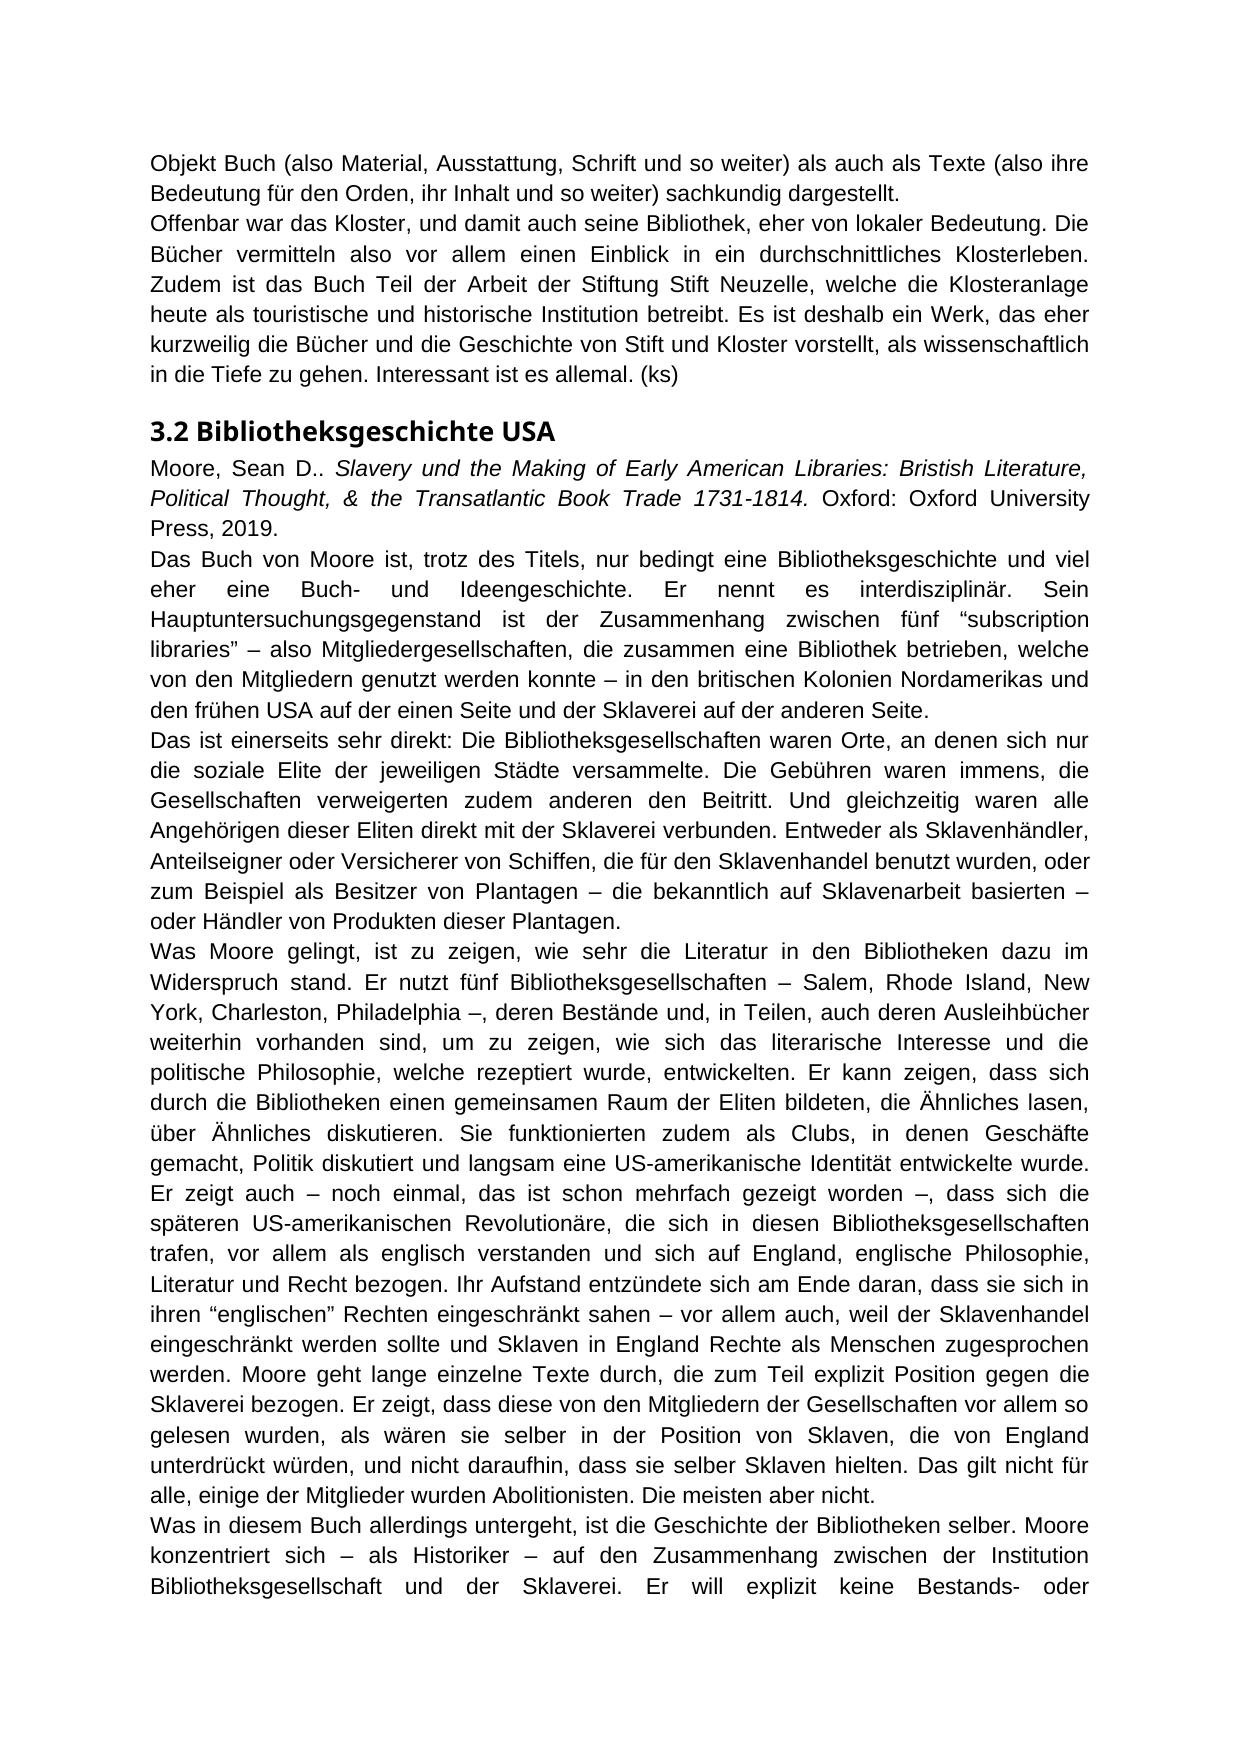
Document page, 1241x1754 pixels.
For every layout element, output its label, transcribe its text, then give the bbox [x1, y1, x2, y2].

text Was Moore gelingt, ist zu zeigen, wie sehr die Literatur in den Bibliotheken dazu im Widerspruch stand. Er nutzt fünf Bibliotheksgesellschaften – Salem, Rhode Island, New York, Charleston, Philadelphia –, deren Bestände und, in Teilen, auch deren Ausleihbücher weiterhin vorhanden sind, um zu zeigen, wie sich das literarische Interesse und die politische Philosophie, welche rezeptiert wurde, entwickelten. Er kann zeigen, dass sich durch die Bibliotheken einen gemeinsamen Raum der Eliten bildeten, die Ähnliches lasen, über Ähnliches diskutieren. Sie funktionierten zudem als Clubs, in denen Geschäfte gemacht, Politik diskutiert und langsam eine US-amerikanische Identität entwickelte wurde. Er zeigt auch – noch einmal, das ist schon mehrfach gezeigt worden –, dass sich die späteren US-amerikanischen Revolutionäre, die sich in diesen Bibliotheksgesellschaften trafen, vor allem als englisch verstanden und sich auf England, englische Philosophie, Literatur und Recht bezogen. Ihr Aufstand entzündete sich am Ende daran, dass sie sich in ihren “englischen” Rechten eingeschränkt sahen – vor allem auch, weil der Sklavenhandel eingeschränkt werden sollte und Sklaven in England Rechte als Menschen zugesprochen werden. Moore geht lange einzelne Texte durch, die zum Teil explizit Position gegen die Sklaverei bezogen. Er zeigt, dass diese von den Mitgliedern der Gesellschaften vor allem so gelesen wurden, als wären sie selber in der Position von Sklaven, die von England unterdrückt würden, und nicht daraufhin, dass sie selber Sklaven hielten. Das gilt nicht für alle, einige der Mitglieder wurden Abolitionisten. Die meisten aber nicht. [150, 938, 1090, 1508]
text Offenbar war das Kloster, und damit auch seine Bibliothek, eher von lokaler Bedeutung. Die Bücher vermitteln also vor allem einen Einblick in ein durchschnittliches Klosterleben. Zudem ist das Buch Teil der Arbeit der Stiftung Stift Neuzelle, welche die Klosteranlage heute als touristische und historische Institution betreibt. Es ist deshalb ein Werk, das eher kurzweilig die Bücher und die Geschichte von Stift und Kloster vorstellt, als wissenschaftlich in die Tiefe zu gehen. Interessant ist es allemal. (ks) [150, 210, 1090, 388]
text Moore, Sean D.. Slavery und the Making of Early American Libraries: Bristish Literature, Political Thought, & the Transatlantic Book Trade 1731-1814. Oxford: Oxford University Press, 2019. [150, 455, 1090, 542]
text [150, 1512, 1090, 1599]
text Das Buch von Moore ist, trotz des Titels, nur bedingt eine Bibliotheksgeschichte und viel eher eine Buch- und Ideengeschichte. Er nennt es interdisziplinär. Sein Hauptuntersuchungsgegenstand ist der Zusammenhang zwischen fünf “subscription libraries” – also Mitgliedergesellschaften, die zusammen eine Bibliothek betrieben, welche von den Mitgliedern genutzt werden konnte – in den britischen Kolonien Nordamerikas und den frühen USA auf der einen Seite und der Sklaverei auf der anderen Seite. [150, 546, 1090, 723]
subtitle 3.2 Bibliotheksgeschichte USA [150, 412, 1090, 449]
text Das ist einerseits sehr direkt: Die Bibliotheksgesellschaften waren Orte, an denen sich nur die soziale Elite der jeweiligen Städte versammelte. Die Gebühren waren immens, die Gesellschaften verweigerten zudem anderen den Beitritt. Und gleichzeitig waren alle Angehörigen dieser Eliten direkt mit der Sklaverei verbunden. Entweder als Sklavenhändler, Anteilseigner oder Versicherer von Schiffen, die für den Sklavenhandel benutzt wurden, oder zum Beispiel als Besitzer von Plantagen – die bekanntlich auf Sklavenarbeit basierten – oder Händler von Produkten dieser Plantagen. [150, 727, 1090, 934]
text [150, 150, 1090, 207]
